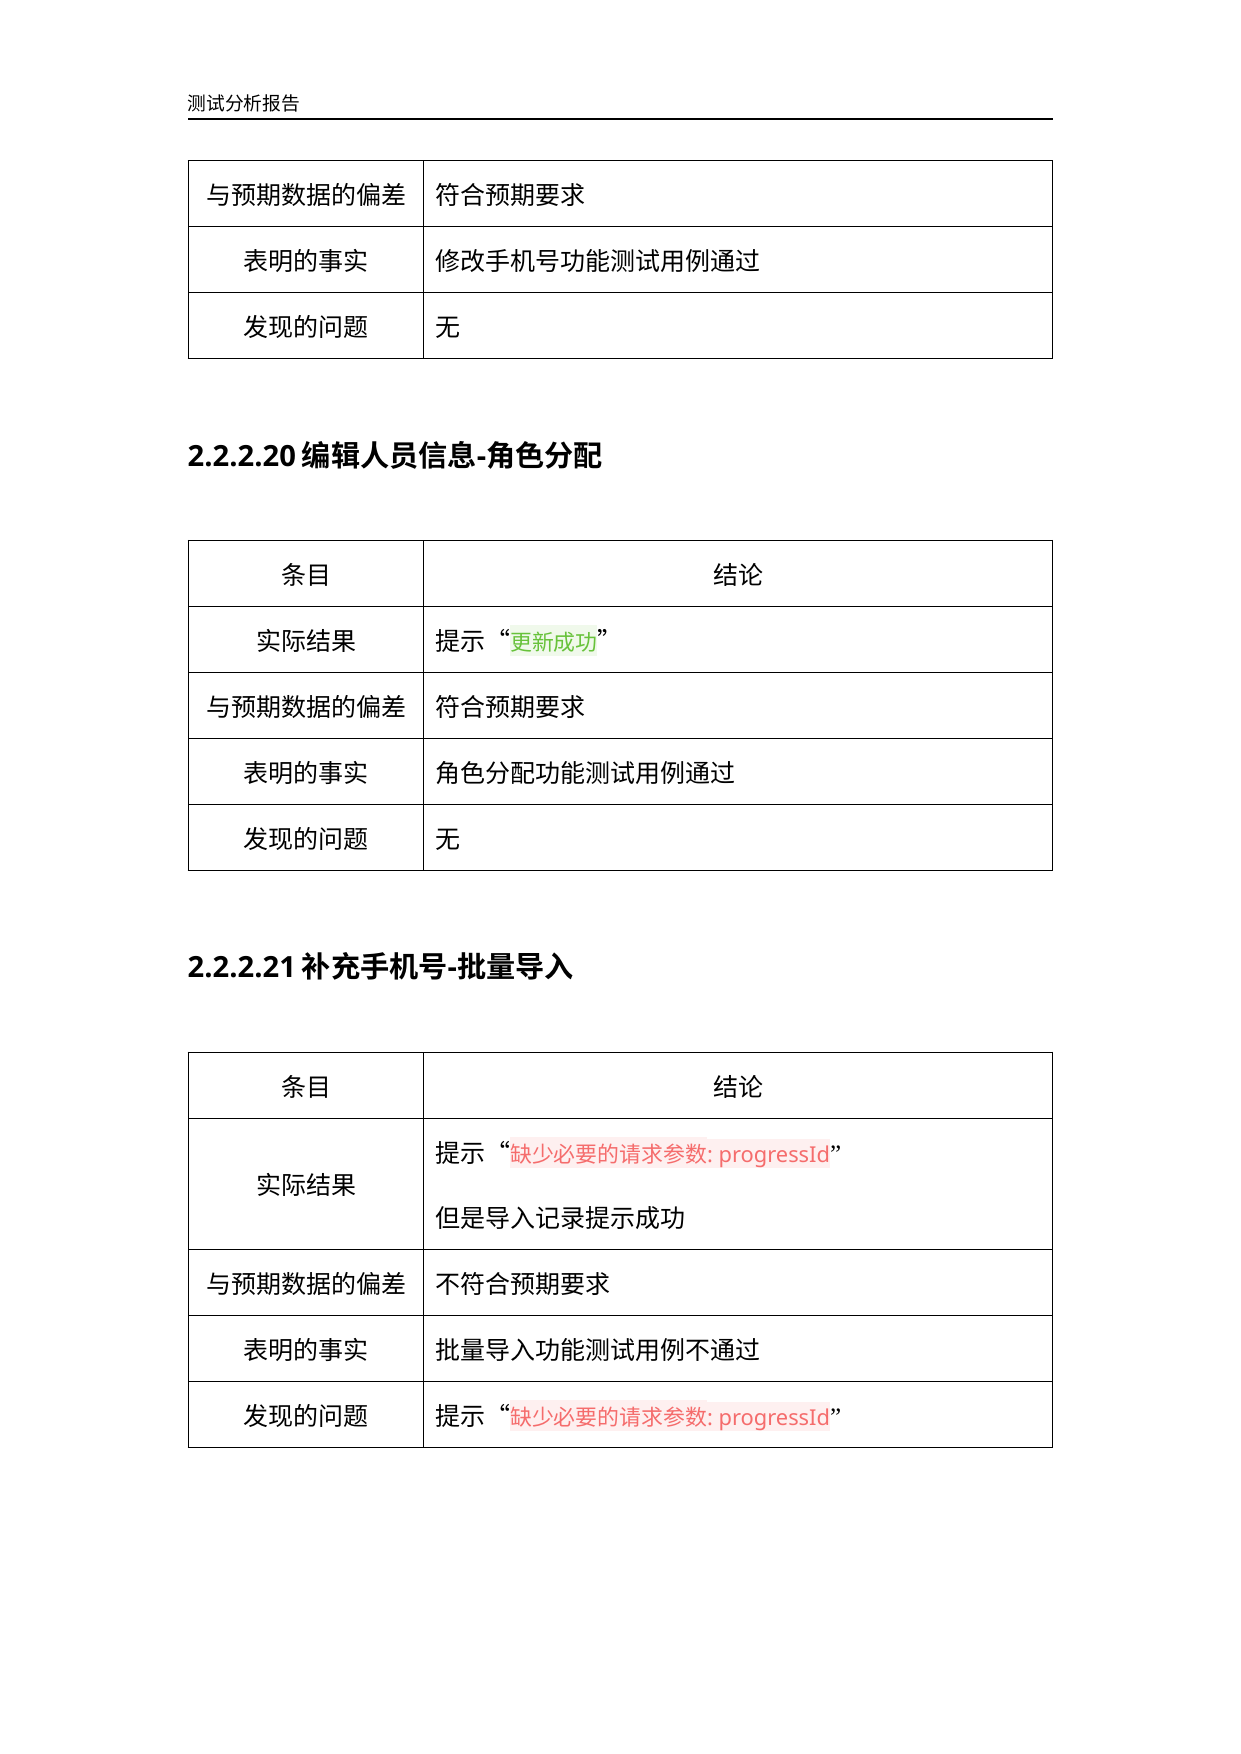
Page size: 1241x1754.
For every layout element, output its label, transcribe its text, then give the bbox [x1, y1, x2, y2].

table_cell 批量导入功能测试用例不通过 [424, 1316, 1052, 1381]
table_cell 无 [424, 805, 1052, 870]
table_cell 符合预期要求 [424, 673, 1052, 738]
table_cell 与预期数据的偏差 [189, 1250, 423, 1315]
table_cell 发现的问题 [189, 293, 423, 358]
table_cell 无 [424, 293, 1052, 358]
table_cell 角色分配功能测试用例通过 [424, 739, 1052, 804]
subtitle 2.2.2.21补充手机号-批量导入 [187, 933, 1053, 998]
table_cell 提示“更新成功” [424, 607, 1052, 672]
table_cell 发现的问题 [189, 805, 423, 870]
table_cell 实际结果 [189, 1119, 423, 1249]
table_cell 与预期数据的偏差 [189, 161, 423, 226]
table_cell 与预期数据的偏差 [189, 673, 423, 738]
table_cell 发现的问题 [189, 1382, 423, 1447]
table_cell 表明的事实 [189, 739, 423, 804]
table_cell 提示“缺少必要的请求参数: progressId” [424, 1382, 1052, 1447]
table_cell 表明的事实 [189, 1316, 423, 1381]
table_cell 不符合预期要求 [424, 1250, 1052, 1315]
table_cell 提示“缺少必要的请求参数: progressId” 但是导入记录提示成功 [424, 1119, 1052, 1249]
table_cell 符合预期要求 [424, 161, 1052, 226]
table_header 条目 [189, 541, 423, 606]
table_cell 修改手机号功能测试用例通过 [424, 227, 1052, 292]
table_cell 实际结果 [189, 607, 423, 672]
subtitle 2.2.2.20编辑人员信息-角色分配 [187, 421, 1053, 486]
table_header 条目 [189, 1053, 423, 1118]
table_header 结论 [424, 541, 1052, 606]
table_cell 表明的事实 [189, 227, 423, 292]
table_header 结论 [424, 1053, 1052, 1118]
